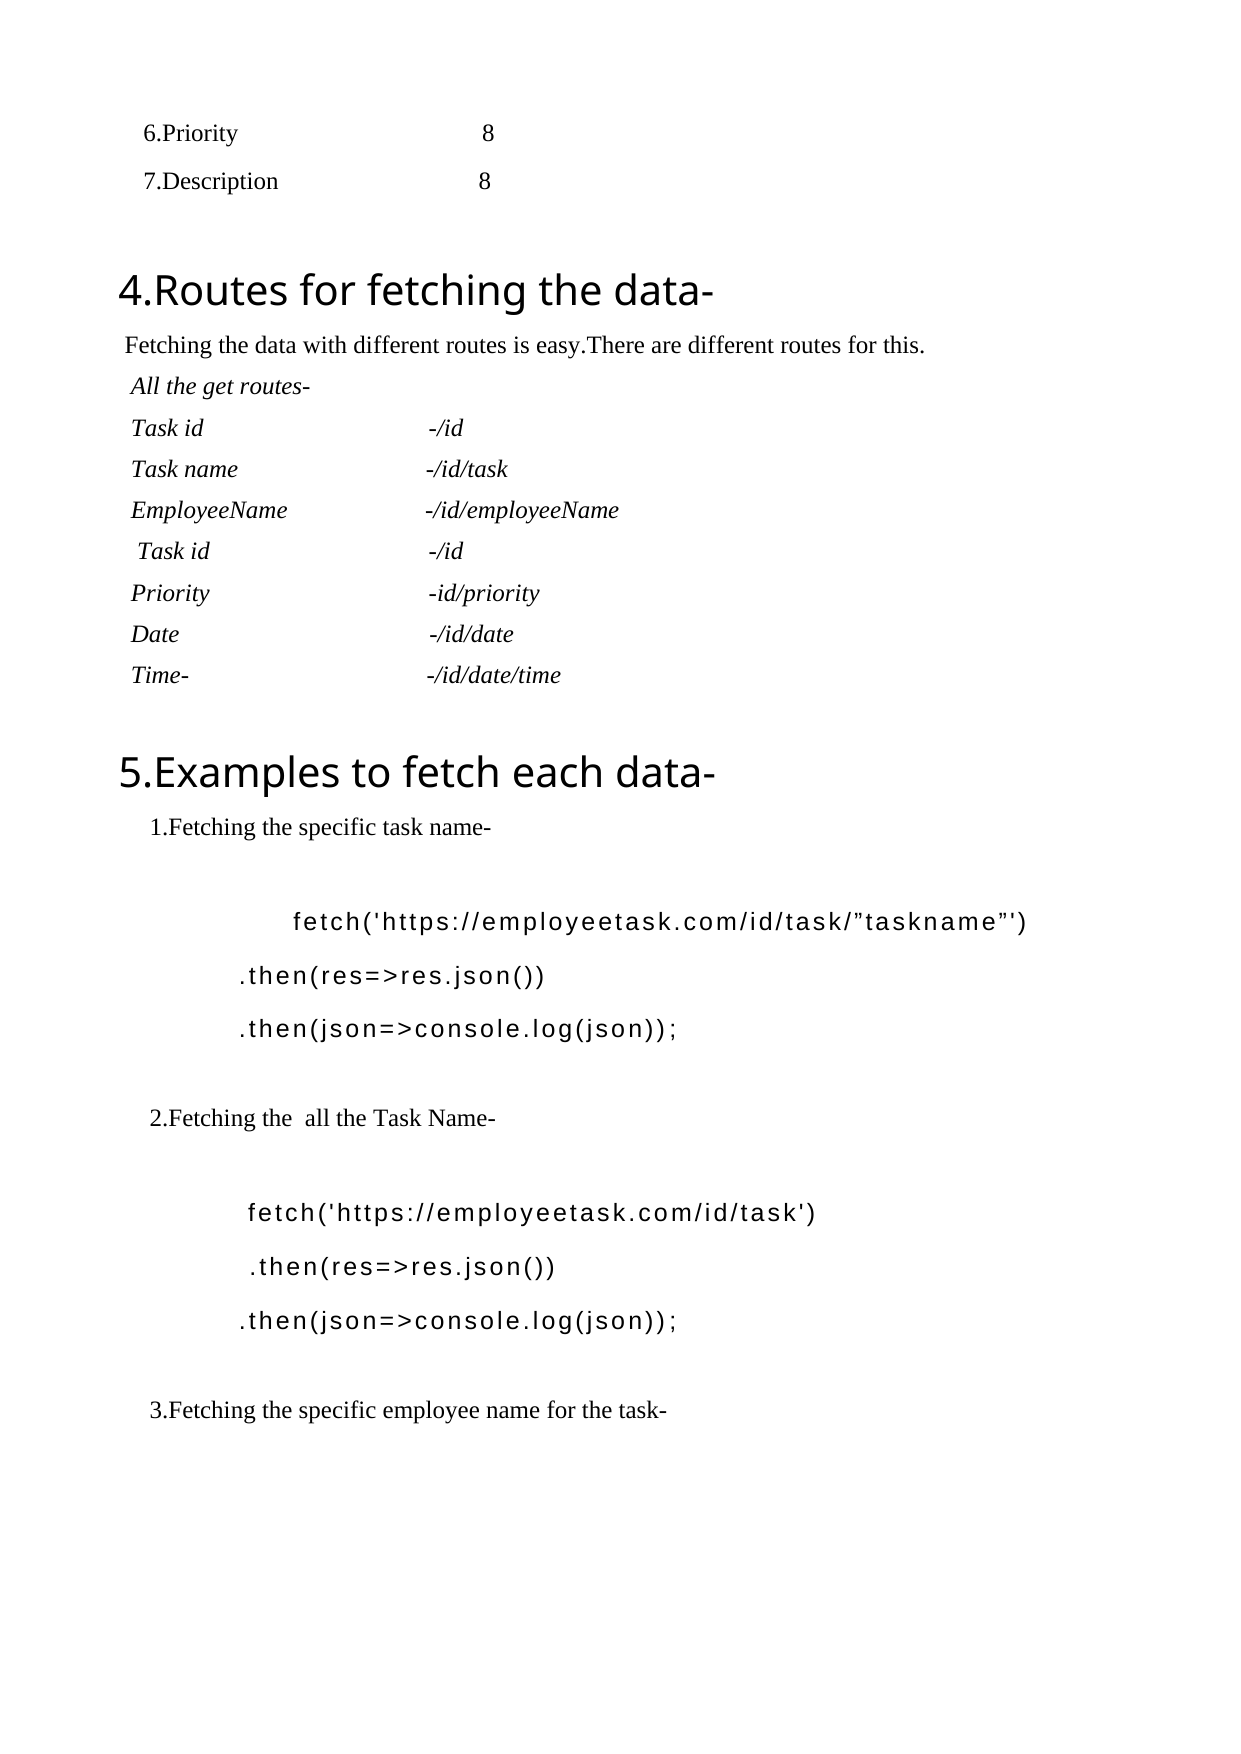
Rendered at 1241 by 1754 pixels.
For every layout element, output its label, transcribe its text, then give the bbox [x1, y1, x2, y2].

subtitle fetch('https://employeetask.com/id/task/”taskname”') [118, 907, 1122, 936]
text Time- -/id/date/time [118, 660, 1122, 689]
text Task name -/id/task [118, 454, 1122, 483]
text EmployeeName -/id/employeeName [118, 495, 1122, 524]
subtitle .then(res=>res.json()) [118, 961, 1122, 989]
text 7.Description 8 [118, 166, 1122, 194]
text 6.Priority 8 [118, 118, 1122, 147]
text 4.Routes for fetching the data- [118, 261, 1122, 318]
text 2.Fetching the all the Task Name- [118, 1103, 1122, 1132]
text Task id -/id [118, 413, 1122, 441]
subtitle .then(json=>console.log(json)); [118, 1014, 1122, 1043]
text Priority -id/priority [118, 578, 1122, 606]
text Task id -/id [118, 536, 1122, 565]
text 3.Fetching the specific employee name for the task- [118, 1395, 1122, 1423]
text All the get routes- [118, 371, 1122, 400]
subtitle .then(res=>res.json()) [118, 1252, 1122, 1281]
text 1.Fetching the specific task name- [118, 812, 1122, 841]
subtitle .then(json=>console.log(json)); [118, 1306, 1122, 1334]
text Date -/id/date [118, 619, 1122, 648]
text 5.Examples to fetch each data- [118, 743, 1122, 799]
text Fetching the data with different routes is easy.There are different routes for this. [118, 330, 1122, 359]
subtitle fetch('https://employeetask.com/id/task') [118, 1198, 1122, 1227]
